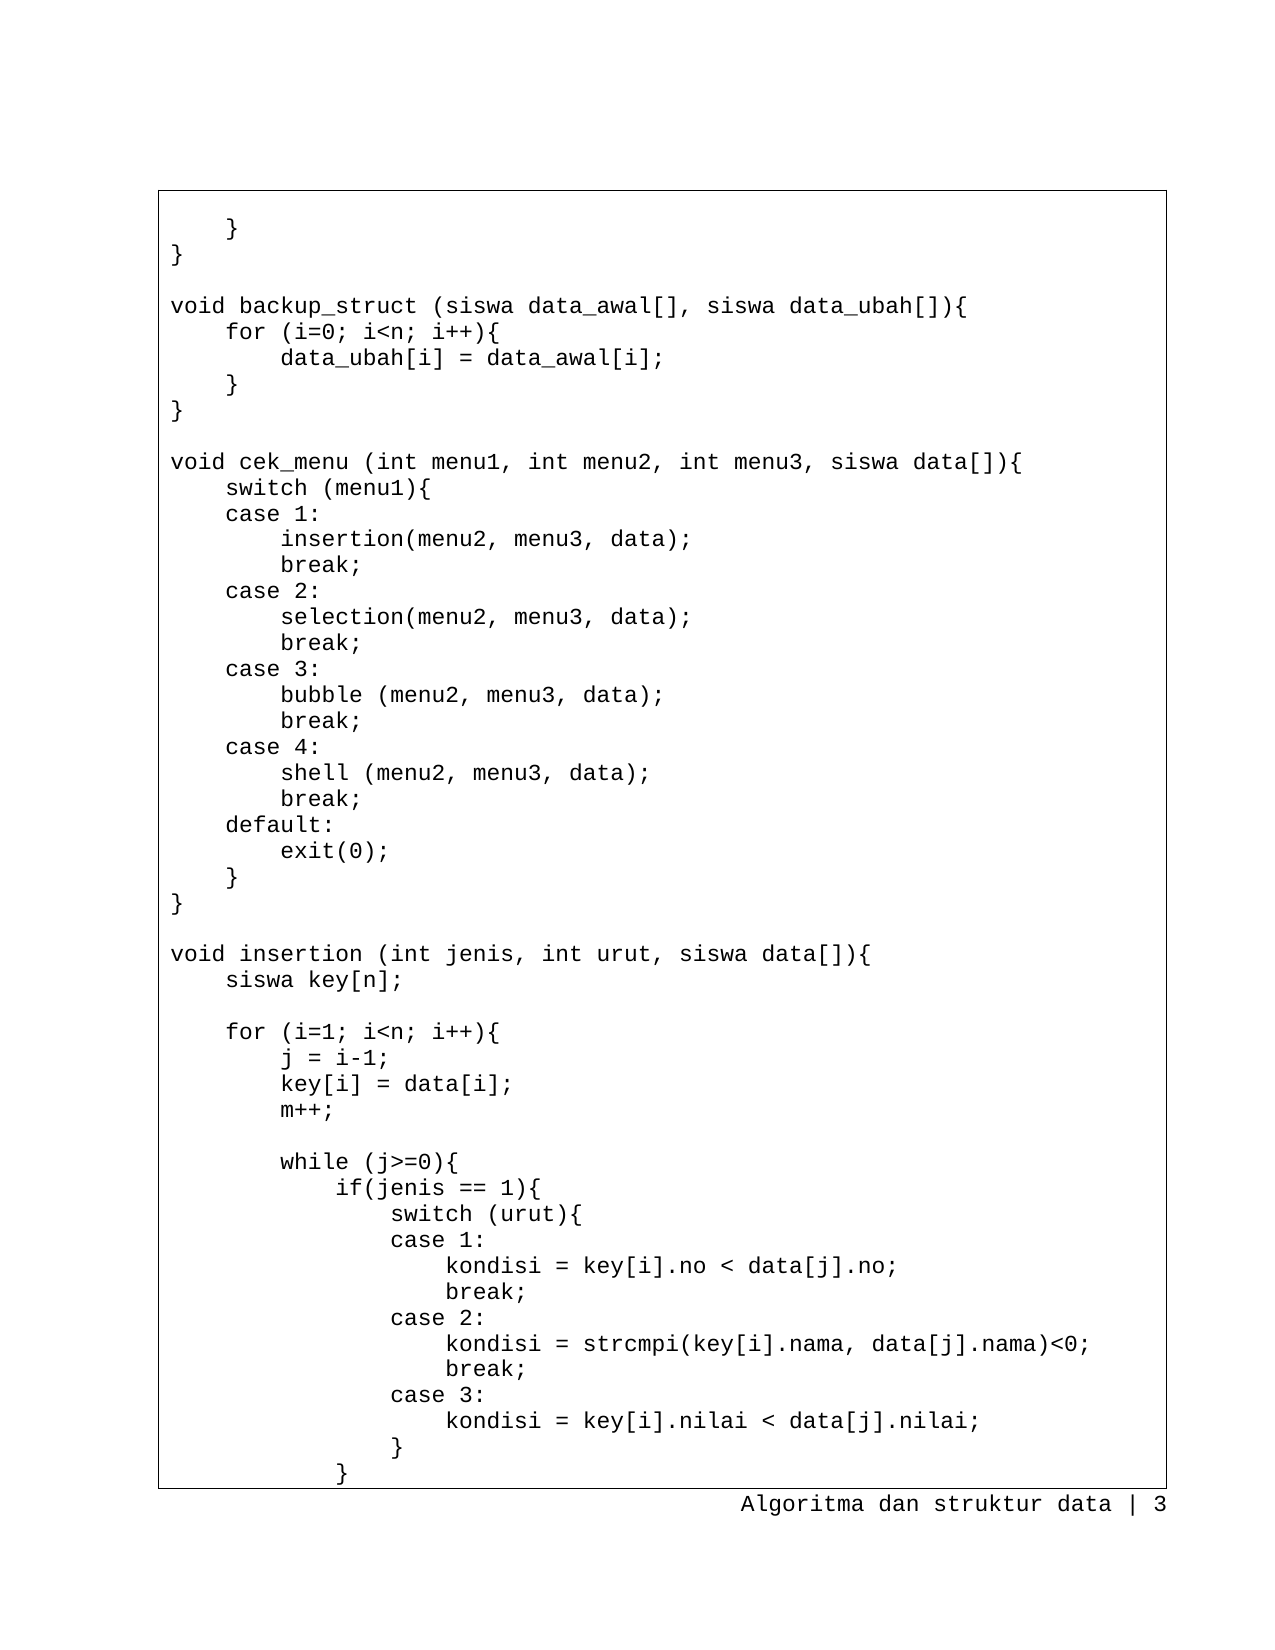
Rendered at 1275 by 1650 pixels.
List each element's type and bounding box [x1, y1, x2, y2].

table_header [159, 191, 1166, 1487]
